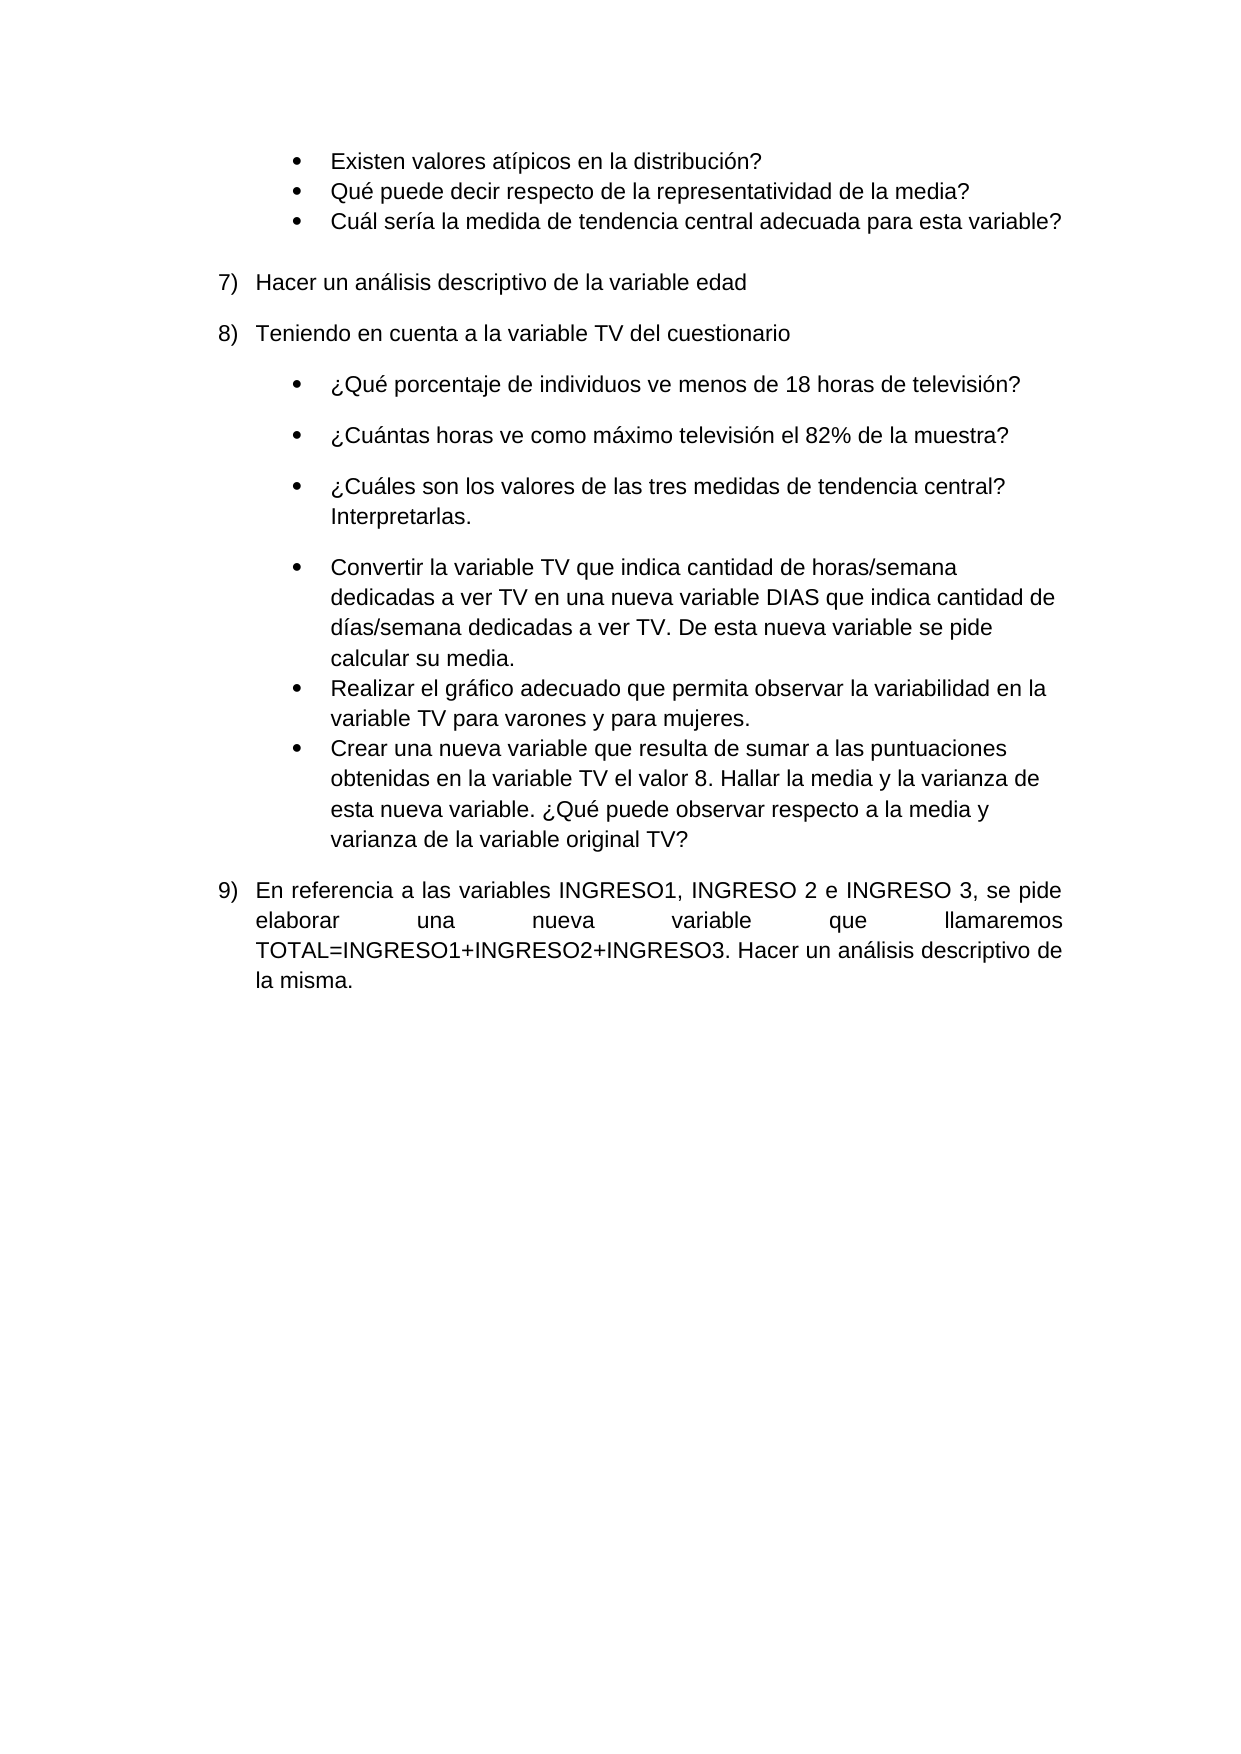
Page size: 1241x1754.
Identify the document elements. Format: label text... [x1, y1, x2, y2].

list Existen valores atípicos en la distribución? [293, 148, 1063, 174]
list Realizar el gráfico adecuado que permita observar la variabilidad en la variable TV para varones y para mujeres. [293, 675, 1063, 731]
list Hacer un análisis descriptivo de la variable edad [218, 268, 1063, 295]
list ¿Cuántas horas ve como máximo televisión el 82% de la muestra? [293, 422, 1063, 448]
list Qué puede decir respecto de la representatividad de la media? [293, 178, 1063, 204]
list Crear una nueva variable que resulta de sumar a las puntuaciones obtenidas en la variable TV el valor 8. Hallar la media y la varianza de esta nueva variable. ¿Qué puede observar respecto a la media y varianza de la variable original TV? [293, 735, 1063, 852]
list ¿Cuáles son los valores de las tres medidas de tendencia central? Interpretarlas. [293, 473, 1063, 529]
list Cuál sería la medida de tendencia central adecuada para esta variable? [293, 208, 1063, 234]
list Convertir la variable TV que indica cantidad de horas/semana dedicadas a ver TV en una nueva variable DIAS que indica cantidad de días/semana dedicadas a ver TV. De esta nueva variable se pide calcular su media. [293, 554, 1063, 671]
list Teniendo en cuenta a la variable TV del cuestionario [218, 319, 1063, 346]
list En referencia a las variables INGRESO1, INGRESO 2 e INGRESO 3, se pide elaborar una nueva variable que llamaremos TOTAL=INGRESO1+INGRESO2+INGRESO3. Hacer un análisis descriptivo de la misma. [218, 877, 1063, 994]
list ¿Qué porcentaje de individuos ve menos de 18 horas de televisión? [293, 371, 1063, 397]
